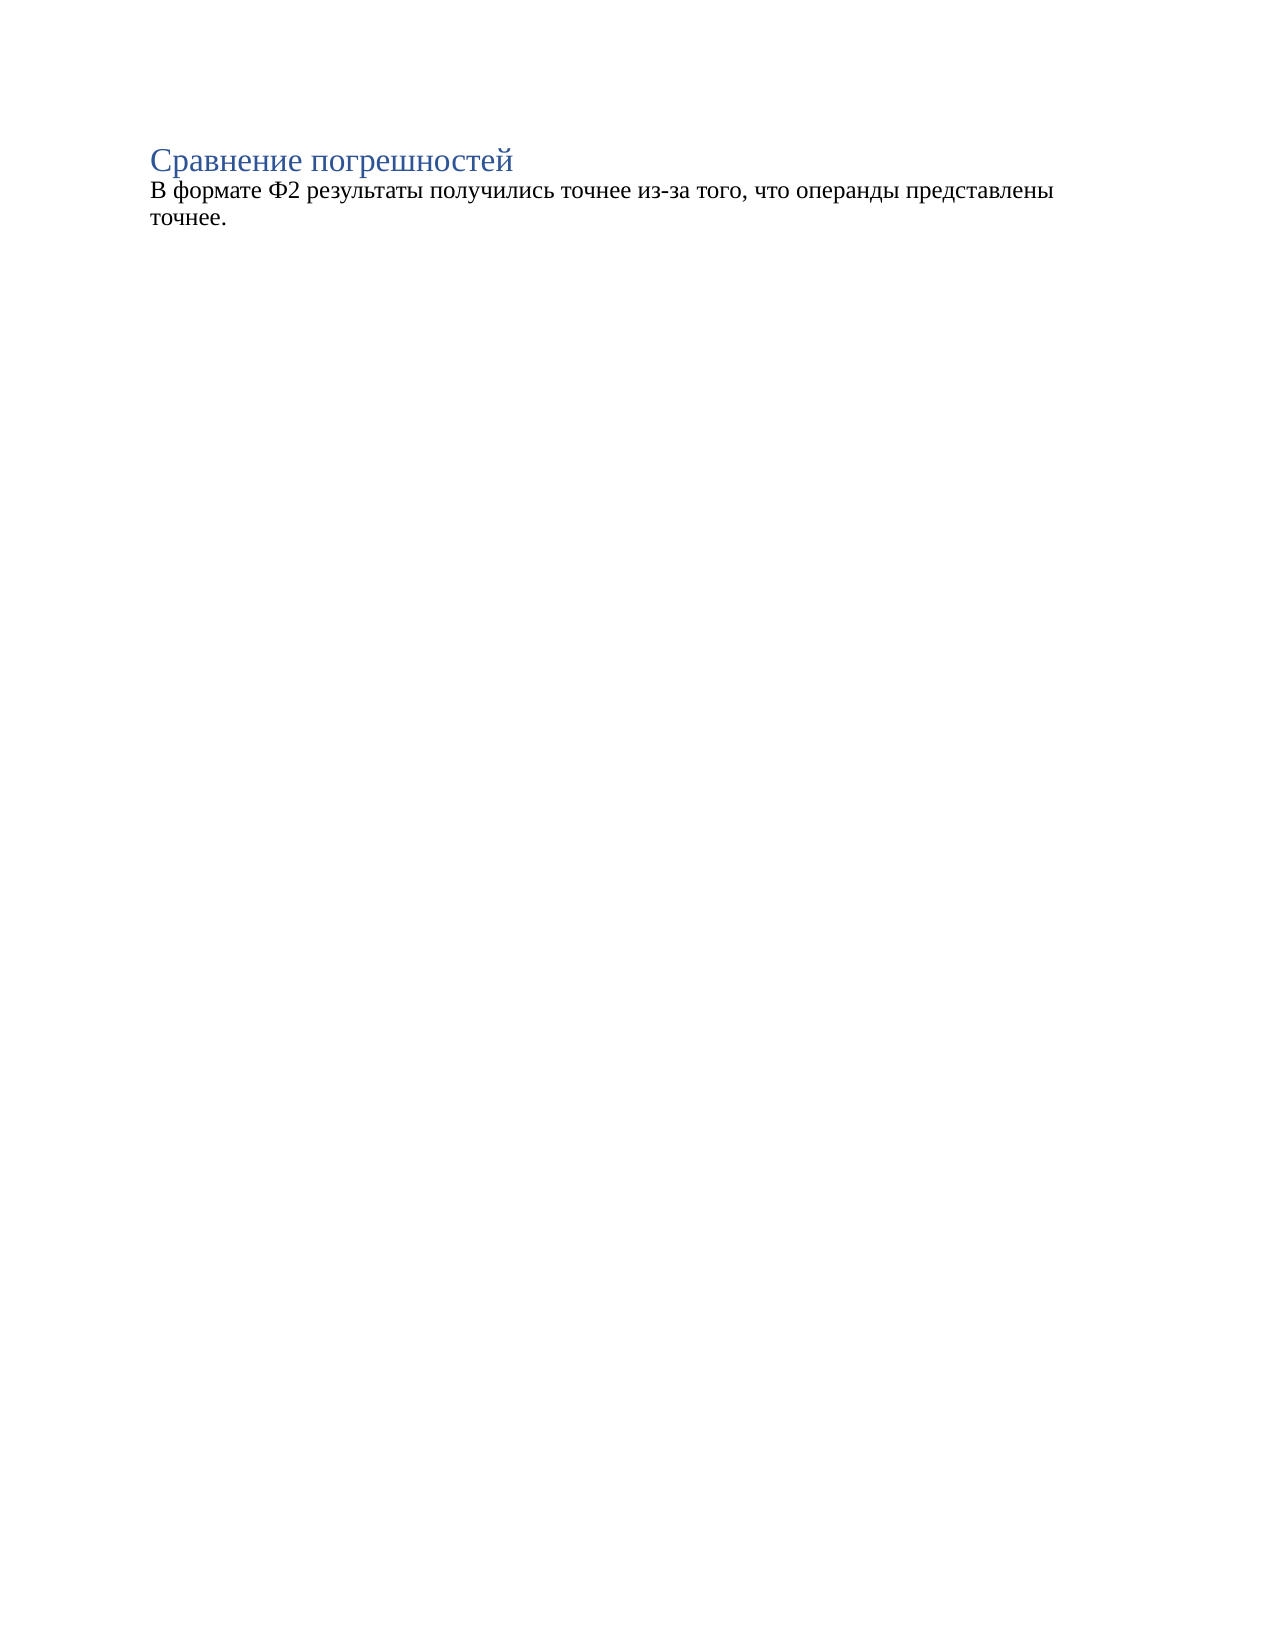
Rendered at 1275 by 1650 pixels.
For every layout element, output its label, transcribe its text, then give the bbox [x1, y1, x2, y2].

text В формате Ф2 результаты получились точнее из-за того, что операнды представлены точнее. [150, 177, 1125, 231]
text Сравнение погрешностей [150, 150, 1125, 177]
